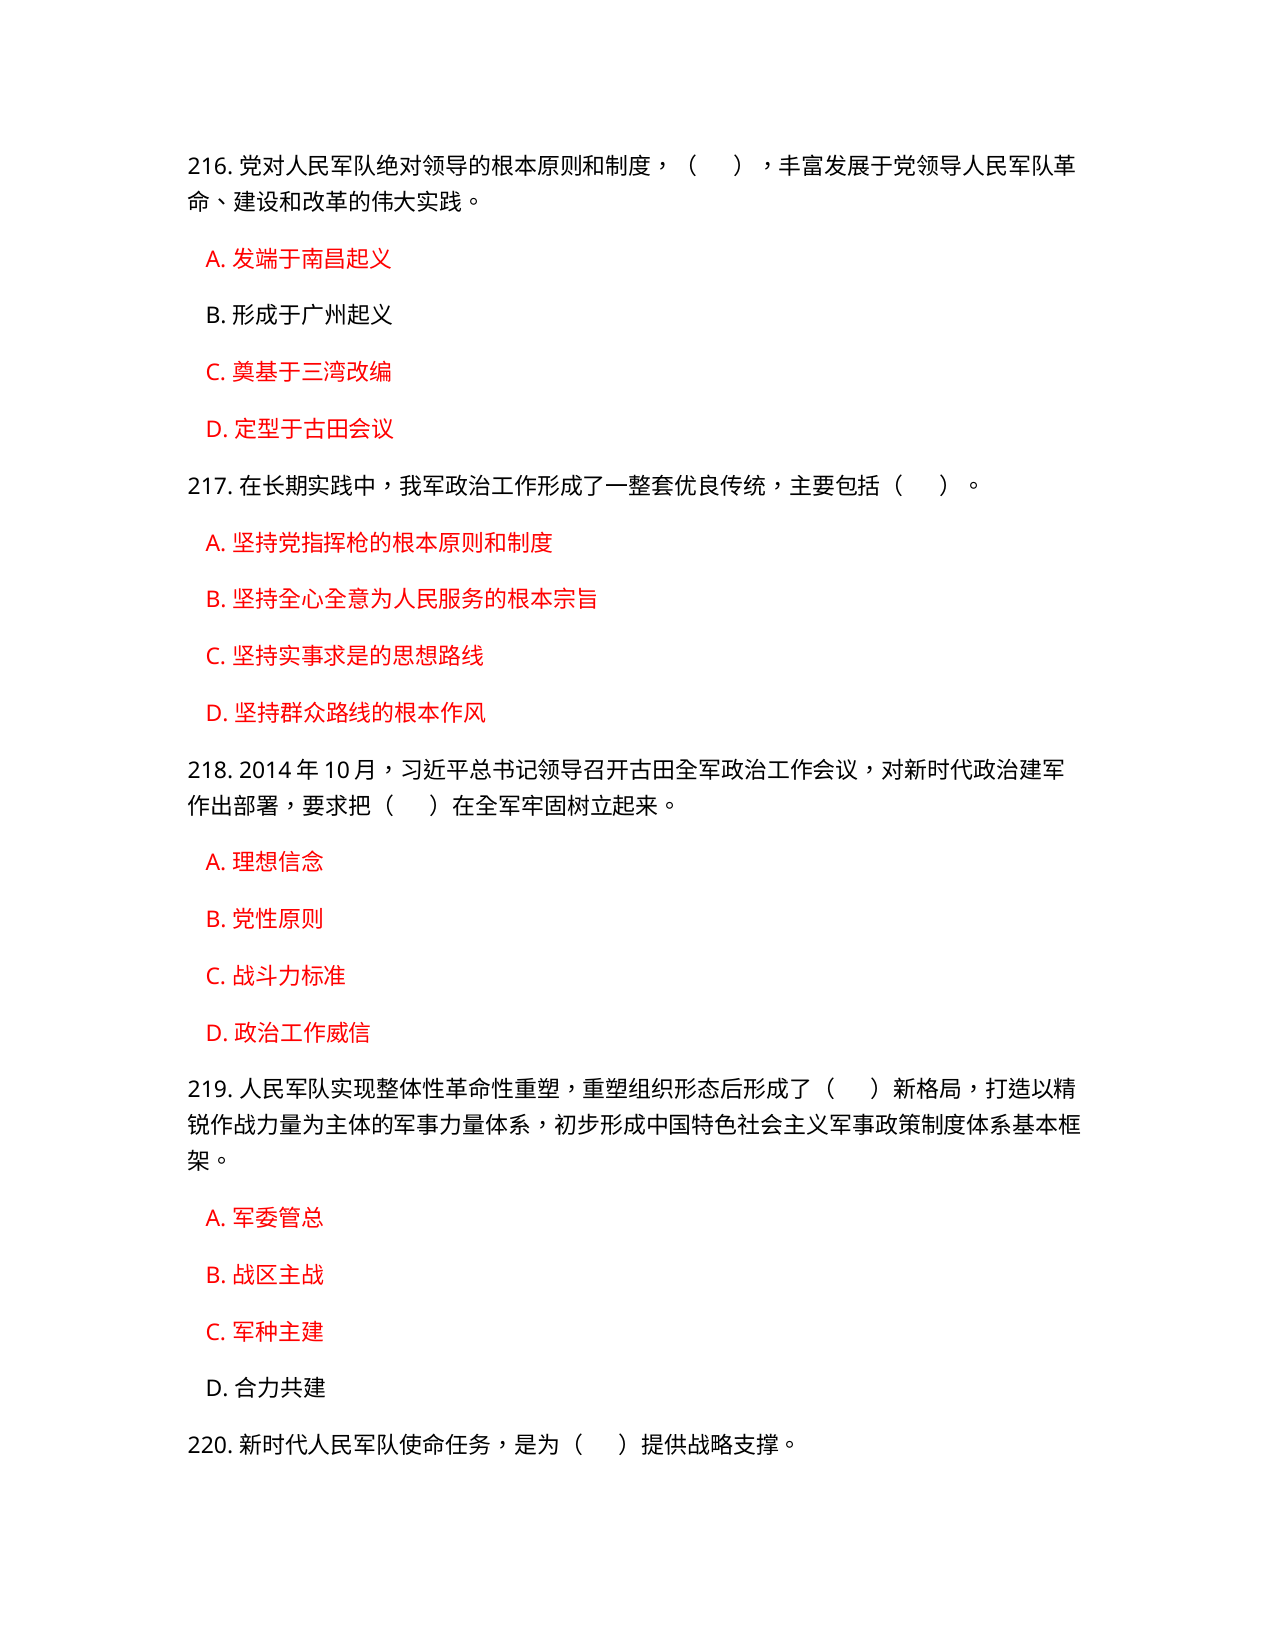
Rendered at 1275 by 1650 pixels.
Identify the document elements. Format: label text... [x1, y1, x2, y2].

text D. 政治工作威信 [187, 1017, 1087, 1048]
text A. 发端于南昌起义 [187, 243, 1087, 274]
text 220. 新时代人民军队使命任务，是为（ ）提供战略支撑。 [187, 1429, 1087, 1460]
text B. 战区主战 [187, 1259, 1087, 1290]
text 219. 人民军队实现整体性革命性重塑，重塑组织形态后形成了（ ）新格局，打造以精锐作战力量为主体的军事力量体系，初步形成中国特色社会主义军事政策制度体系基本框架。 [187, 1073, 1087, 1177]
text C. 奠基于三湾改编 [187, 356, 1087, 387]
text A. 坚持党指挥枪的根本原则和制度 [187, 527, 1087, 558]
text B. 形成于广州起义 [187, 299, 1087, 331]
text C. 坚持实事求是的思想路线 [187, 640, 1087, 671]
text D. 合力共建 [187, 1372, 1087, 1404]
text B. 坚持全心全意为人民服务的根本宗旨 [187, 583, 1087, 614]
text A. 理想信念 [187, 846, 1087, 878]
text 217. 在长期实践中，我军政治工作形成了一整套优良传统，主要包括（ ）。 [187, 470, 1087, 501]
text C. 军种主建 [187, 1316, 1087, 1347]
text D. 坚持群众路线的根本作风 [187, 697, 1087, 728]
text C. 战斗力标准 [187, 960, 1087, 991]
text D. 定型于古田会议 [187, 413, 1087, 444]
text B. 党性原则 [187, 903, 1087, 934]
text 218. 2014年10月，习近平总书记领导召开古田全军政治工作会议，对新时代政治建军作出部署，要求把（ ）在全军牢固树立起来。 [187, 754, 1087, 821]
text A. 军委管总 [187, 1202, 1087, 1233]
text 216. 党对人民军队绝对领导的根本原则和制度，（ ），丰富发展于党领导人民军队革命、建设和改革的伟大实践。 [187, 150, 1087, 217]
